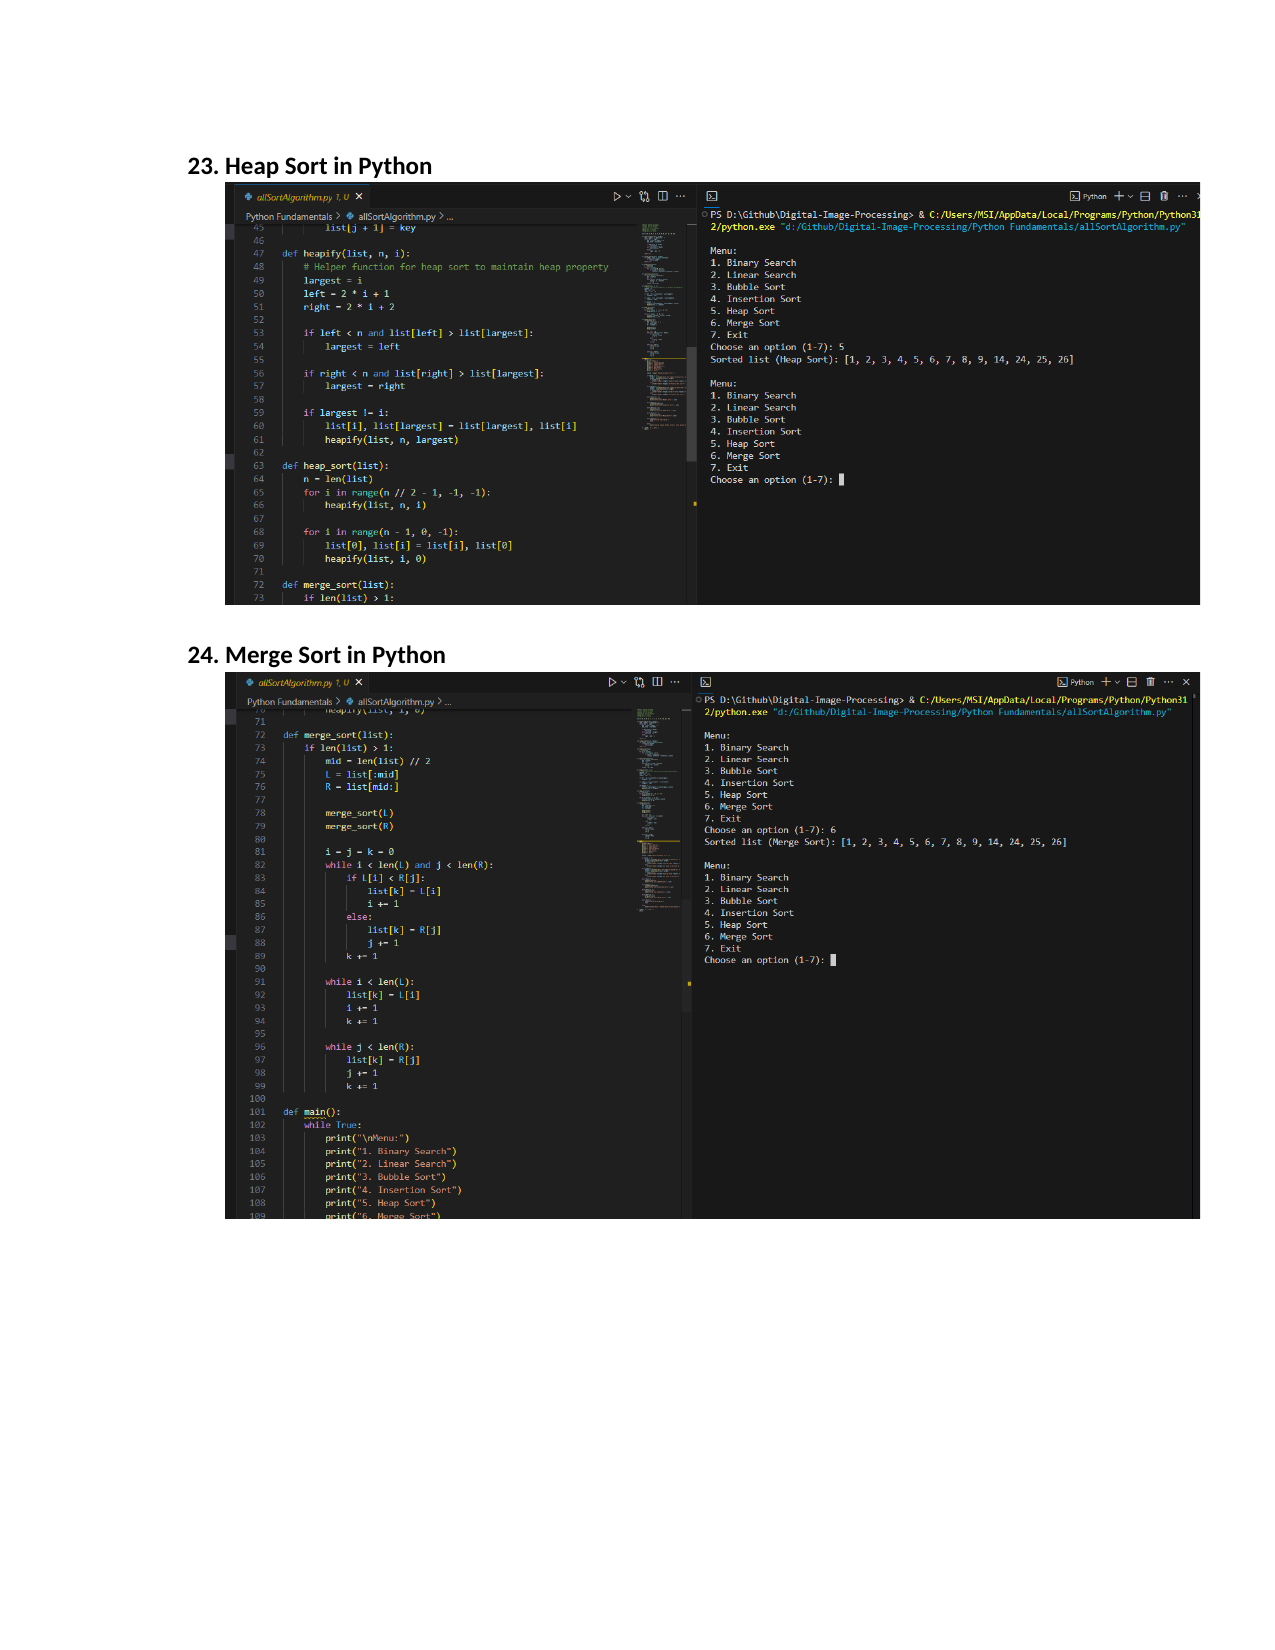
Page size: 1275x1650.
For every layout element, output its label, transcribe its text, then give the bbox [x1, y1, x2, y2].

list Merge Sort in Python [187, 639, 1125, 670]
picture [225, 182, 1200, 605]
list Heap Sort in Python [187, 150, 1125, 181]
picture [225, 672, 1200, 1219]
